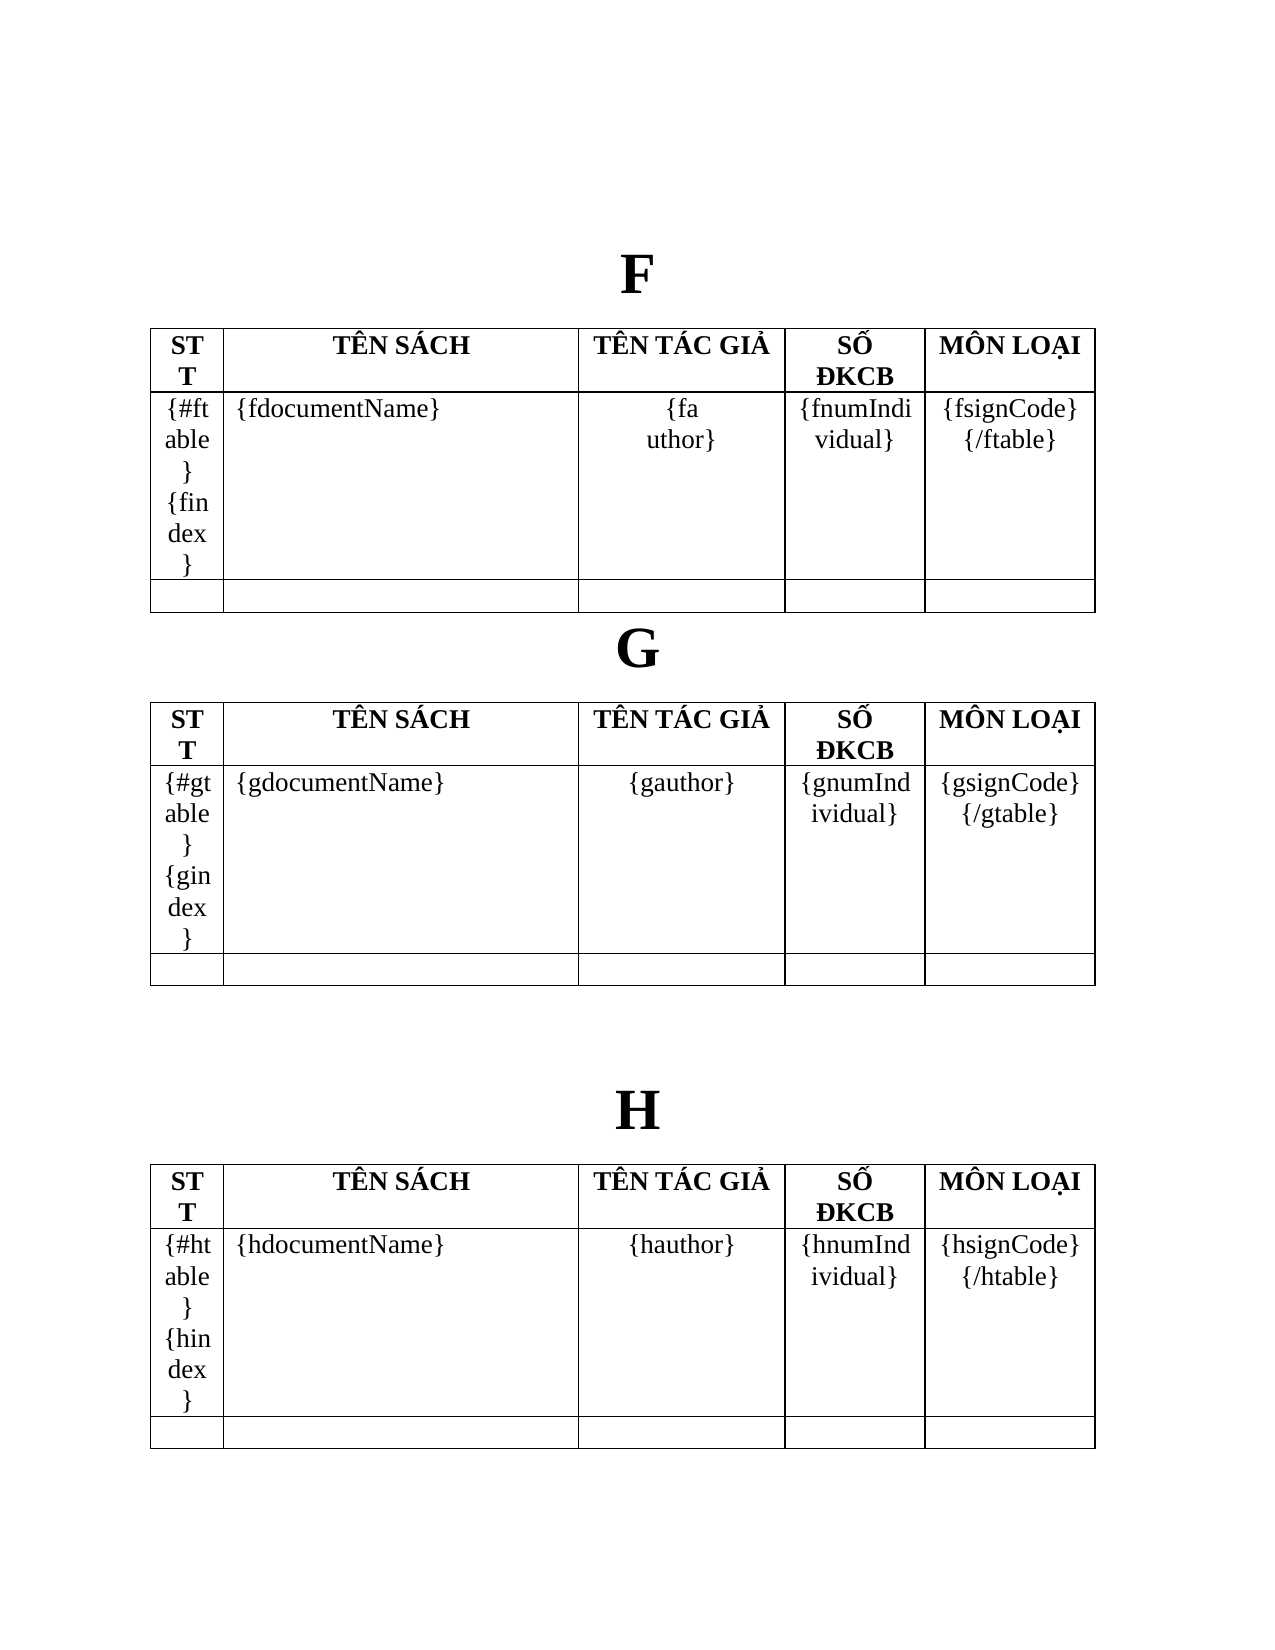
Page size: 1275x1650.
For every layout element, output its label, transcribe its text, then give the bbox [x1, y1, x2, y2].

table_cell {hsignCode}{/htable} [926, 1229, 1094, 1416]
table_cell [579, 954, 784, 985]
table_header TÊN SÁCH [224, 703, 578, 765]
table_cell [579, 580, 784, 612]
table_cell [224, 580, 578, 612]
table_header TÊN SÁCH [224, 1165, 578, 1228]
text G [150, 613, 1125, 680]
table_header TÊN SÁCH [224, 329, 578, 391]
text F [150, 239, 1125, 306]
table_cell {fnumIndividual} [786, 393, 924, 579]
table_header STT [151, 703, 223, 765]
table_cell {fa uthor} [579, 393, 784, 579]
table_cell {gnumIndividual} [786, 766, 924, 953]
table_cell {fdocumentName} [224, 393, 578, 579]
table_header STT [151, 1165, 223, 1228]
table_cell [224, 1417, 578, 1448]
table_cell [224, 954, 578, 985]
table_cell {#gtable}{gindex} [151, 766, 223, 953]
table_header SỐ ĐKCB [786, 1165, 924, 1228]
table_header SỐ ĐKCB [786, 329, 924, 391]
table_cell {gsignCode}{/gtable} [926, 766, 1094, 953]
table_cell [786, 1417, 924, 1448]
table_cell {gauthor} [579, 766, 784, 953]
table_cell {#ftable}{findex} [151, 393, 223, 579]
table_cell {gdocumentName} [224, 766, 578, 953]
table_header MÔN LOẠI [926, 703, 1094, 765]
table_cell {hauthor} [579, 1229, 784, 1416]
table_cell {fsignCode}{/ftable} [926, 393, 1094, 579]
table_cell [926, 580, 1094, 612]
table_header SỐ ĐKCB [786, 703, 924, 765]
table_header TÊN TÁC GIẢ [579, 703, 784, 765]
table_cell [786, 954, 924, 985]
text H [150, 1075, 1125, 1142]
table_header TÊN TÁC GIẢ [579, 329, 784, 391]
table_cell {#htable}{hindex} [151, 1229, 223, 1416]
table_cell [151, 580, 223, 612]
table_cell [926, 954, 1094, 985]
table_header STT [151, 329, 223, 391]
table_header MÔN LOẠI [926, 329, 1094, 391]
table_cell [151, 1417, 223, 1448]
table_header TÊN TÁC GIẢ [579, 1165, 784, 1228]
table_cell [151, 954, 223, 985]
table_cell [926, 1417, 1094, 1448]
table_cell {hnumIndividual} [786, 1229, 924, 1416]
table_header MÔN LOẠI [926, 1165, 1094, 1228]
table_cell {hdocumentName} [224, 1229, 578, 1416]
table_cell [579, 1417, 784, 1448]
table_cell [786, 580, 924, 612]
